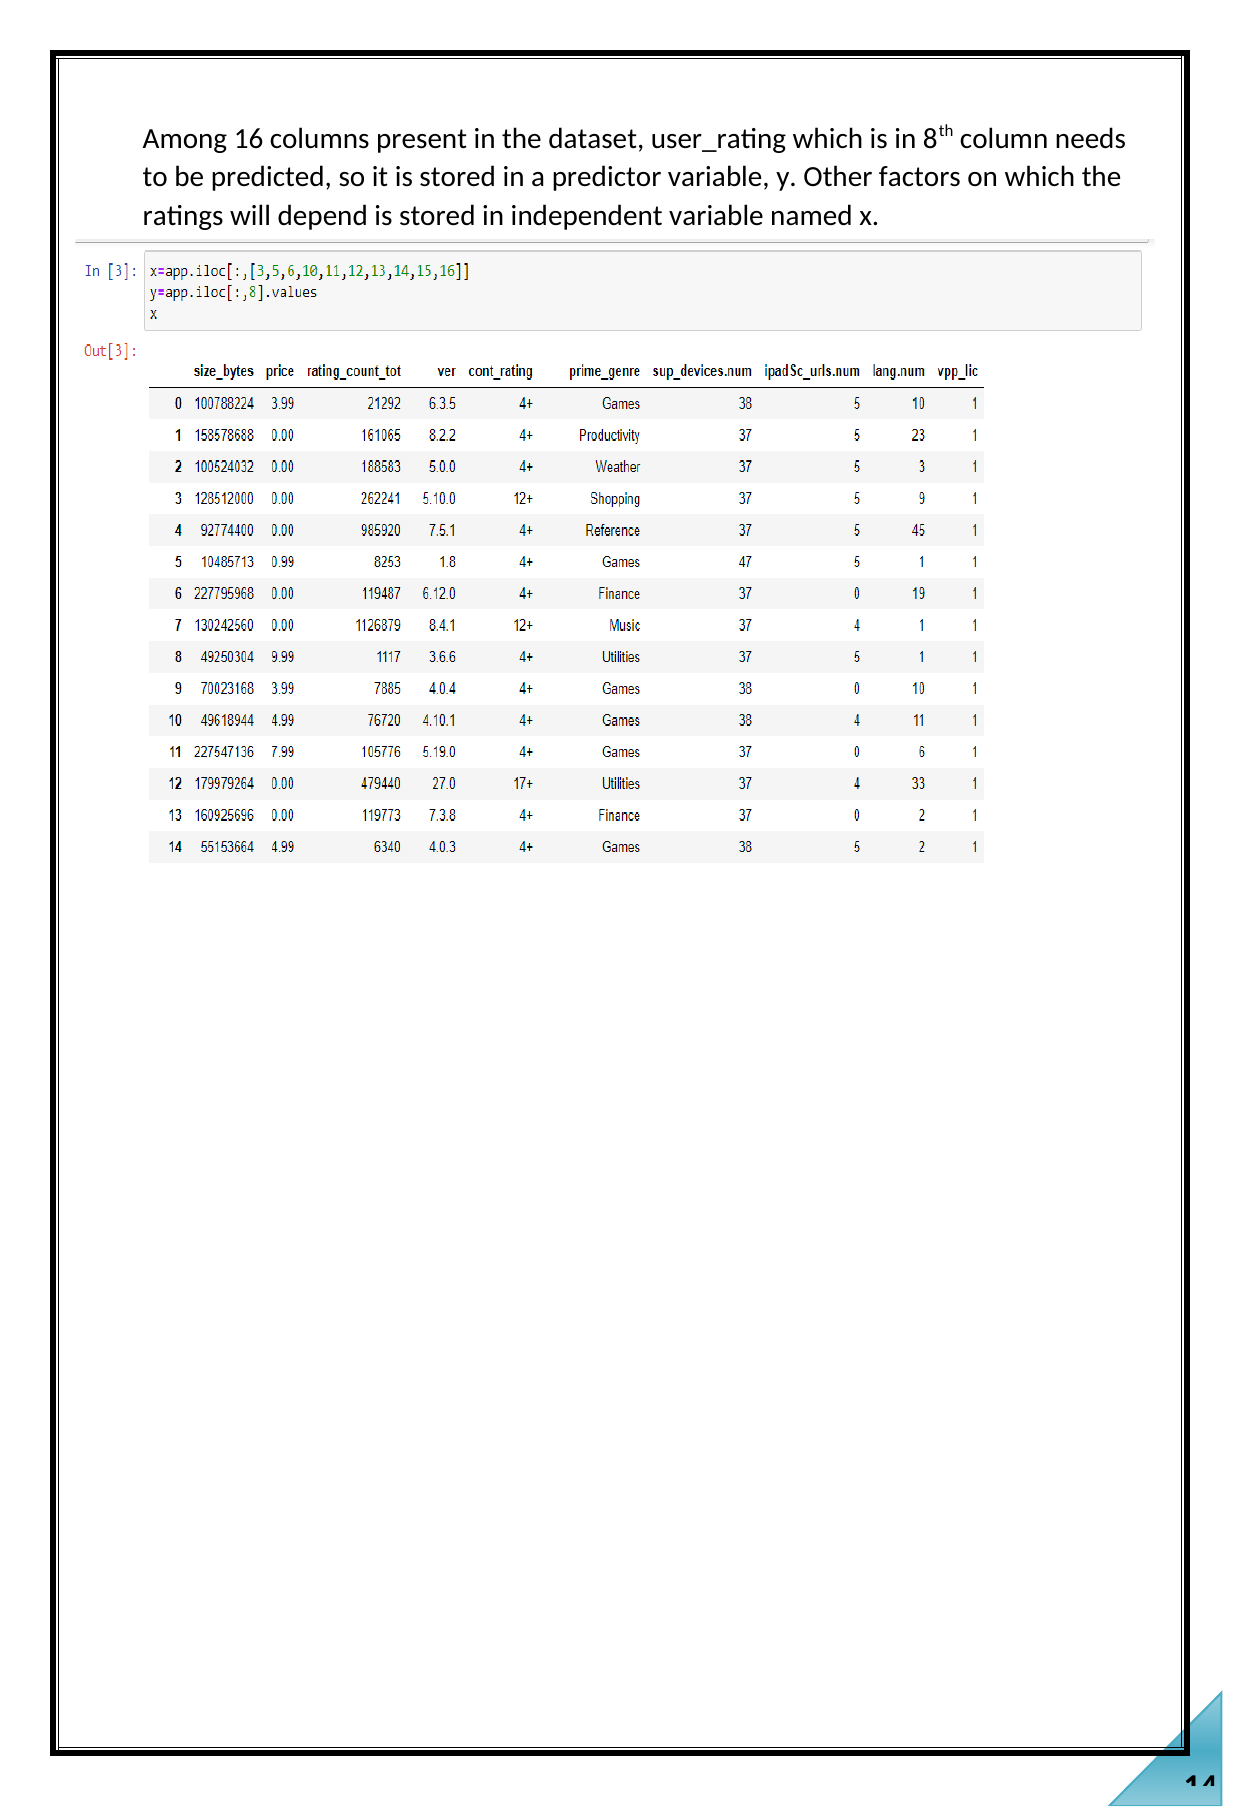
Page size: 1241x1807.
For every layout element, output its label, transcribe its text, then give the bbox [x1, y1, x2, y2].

picture [75, 239, 1155, 868]
list Among 16 columns present in the dataset, user_rating which is in 8th column needs to be predicted, so it is stored in a predictor variable, y. Other factors on which the ratings will depend is stored in independent variable named x. [142, 120, 1135, 232]
